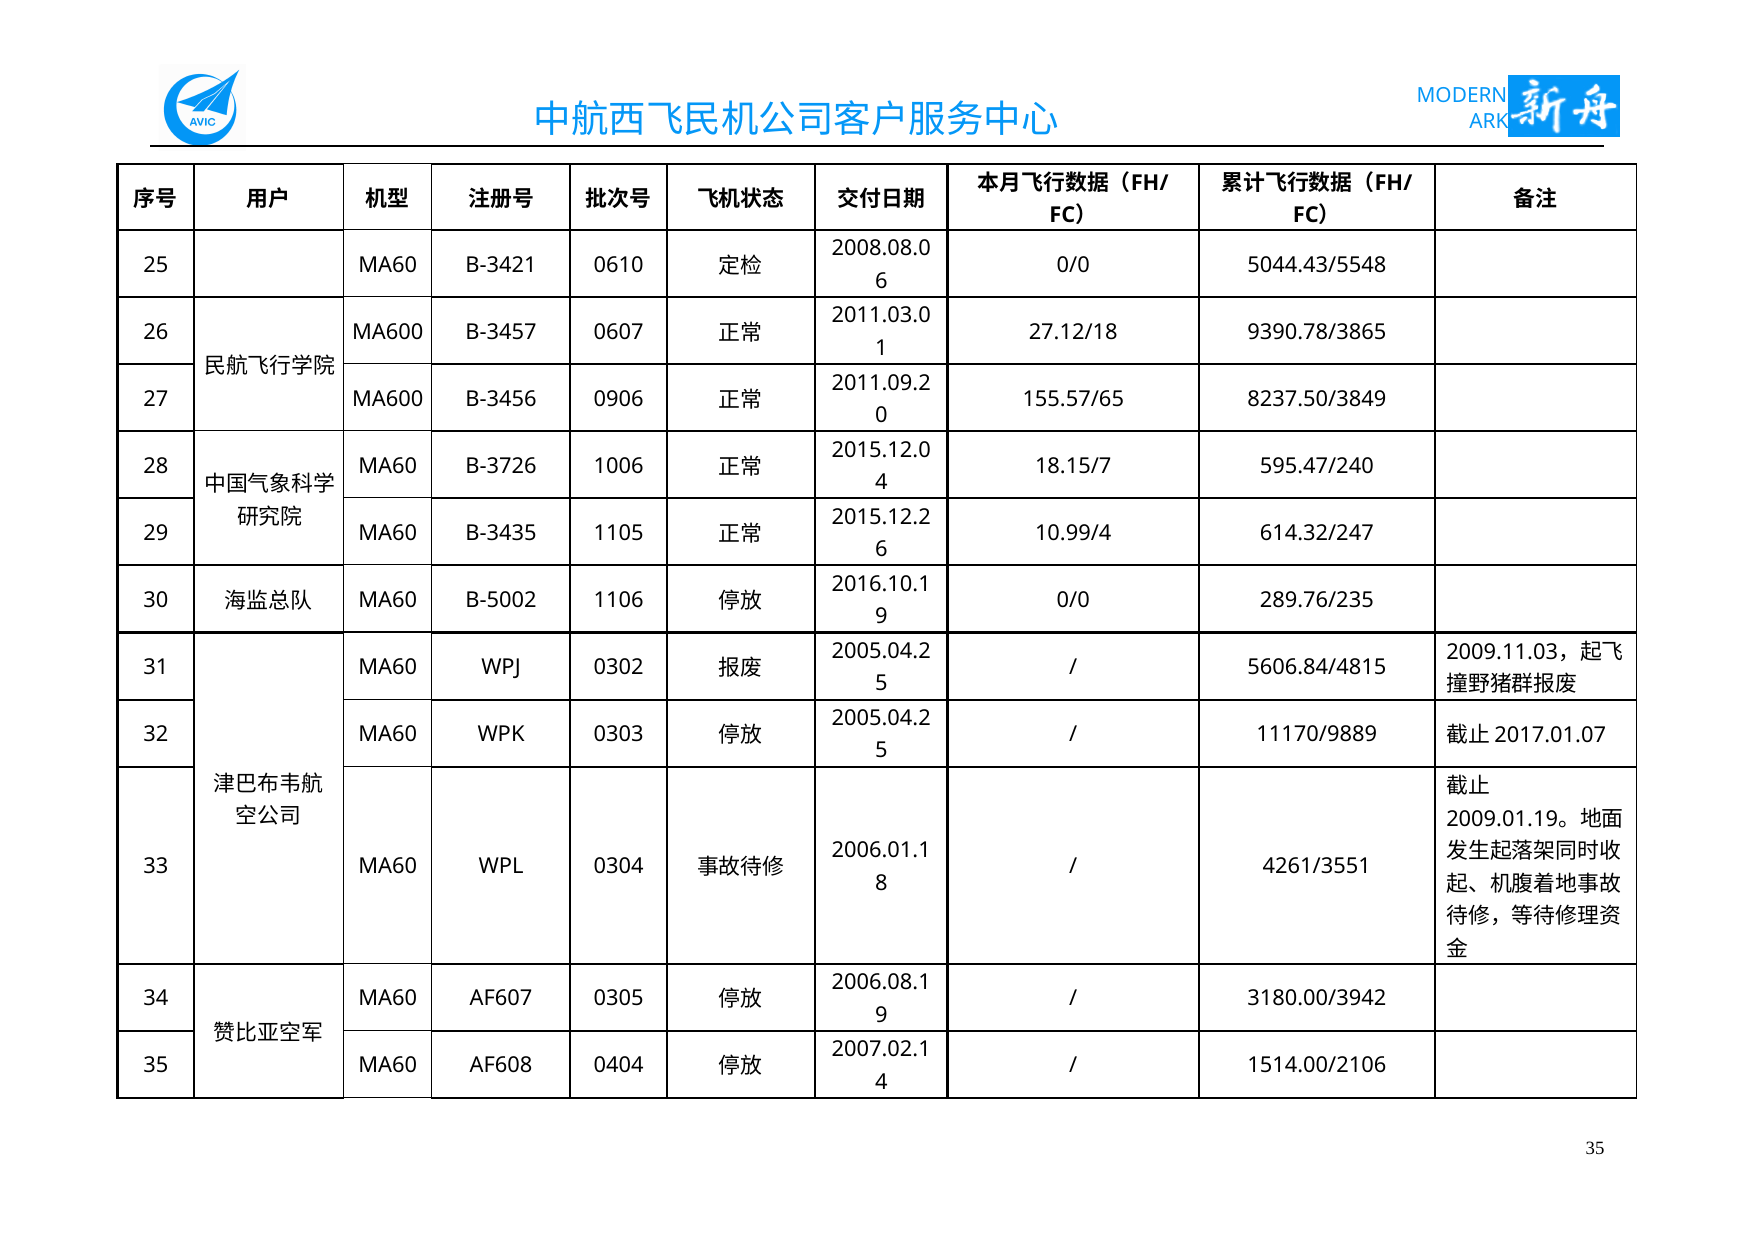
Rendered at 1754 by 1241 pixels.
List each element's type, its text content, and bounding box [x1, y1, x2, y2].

table_cell [1436, 231, 1636, 296]
table_cell / [949, 701, 1198, 766]
table_cell WPK [432, 701, 569, 766]
table_cell 33 [119, 768, 193, 963]
table_cell [1436, 365, 1636, 430]
table_cell 35 [119, 1032, 193, 1097]
table_cell 29 [119, 499, 193, 564]
table_cell MA60 [344, 633, 431, 698]
table_cell [1436, 298, 1636, 363]
table_cell 停放 [668, 566, 814, 631]
table_cell MA60 [344, 565, 431, 631]
table_cell / [949, 965, 1198, 1030]
table_cell / [949, 1032, 1198, 1097]
table_header 批次号 [571, 165, 666, 229]
table_cell 0303 [571, 701, 666, 766]
picture [1508, 75, 1620, 137]
table_cell 民航飞行学院 [195, 298, 343, 430]
table_header 累计飞行数据（FH/FC） [1200, 165, 1434, 229]
table_cell 27.12/18 [949, 298, 1198, 363]
table_cell MA60 [344, 431, 431, 497]
table_cell 报废 [668, 634, 814, 698]
table_cell 2005.04.25 [816, 701, 946, 766]
table_cell 0305 [571, 965, 666, 1030]
table_cell 30 [119, 566, 193, 631]
table_cell 32 [119, 701, 193, 766]
table_cell 停放 [668, 965, 814, 1030]
table_cell B-3726 [432, 432, 569, 497]
table_cell 0404 [571, 1032, 666, 1097]
table_cell 事故待修 [668, 768, 814, 963]
table_cell 定检 [668, 231, 814, 296]
table_cell WPJ [432, 634, 569, 698]
table_cell [1436, 499, 1636, 564]
table_cell / [949, 634, 1198, 698]
table_cell MA60 [344, 1031, 431, 1097]
table_cell MA60 [344, 230, 431, 296]
table_cell 海监总队 [195, 566, 343, 631]
table_cell 25 [119, 231, 193, 296]
table_cell [1436, 432, 1636, 497]
table_cell 1106 [571, 566, 666, 631]
table_cell 31 [119, 634, 193, 698]
table_cell B-5002 [432, 566, 569, 631]
table_cell 0302 [571, 634, 666, 698]
table_cell 3180.00/3942 [1200, 965, 1434, 1030]
table_cell 0/0 [949, 566, 1198, 631]
table_cell MA60 [344, 767, 431, 963]
table_cell 1006 [571, 432, 666, 497]
table_header 本月飞行数据（FH/FC） [949, 165, 1198, 229]
table_cell 2015.12.04 [816, 432, 946, 497]
table_cell 截止2009.01.19。地面发生起落架同时收起、机腹着地事故待修，等待修理资金 [1436, 768, 1636, 963]
table_header 机型 [344, 164, 431, 229]
table_cell MA60 [344, 700, 431, 766]
table_cell 289.76/235 [1200, 566, 1434, 631]
table_cell 2006.01.18 [816, 768, 946, 963]
table_cell 截止2017.01.07 [1436, 701, 1636, 766]
table_cell 5606.84/4815 [1200, 634, 1434, 698]
table_cell 津巴布韦航空公司 [195, 634, 343, 963]
table_cell MA60 [344, 498, 431, 564]
table_cell 8237.50/3849 [1200, 365, 1434, 430]
table_header 交付日期 [816, 165, 946, 229]
table_cell 2011.03.01 [816, 298, 946, 363]
table_cell B-3435 [432, 499, 569, 564]
table_cell 614.32/247 [1200, 499, 1434, 564]
table_header 备注 [1436, 165, 1636, 229]
table_cell 赞比亚空军 [195, 965, 343, 1097]
table_cell 595.47/240 [1200, 432, 1434, 497]
table_cell MA600 [344, 364, 431, 430]
table_cell 0607 [571, 298, 666, 363]
table_cell [1436, 965, 1636, 1030]
table_cell 2009.11.03，起飞撞野猪群报废 [1436, 634, 1636, 698]
table_cell 停放 [668, 1032, 814, 1097]
table_header 注册号 [432, 165, 569, 229]
table_cell 2006.08.19 [816, 965, 946, 1030]
table_cell [1436, 566, 1636, 631]
table_cell 18.15/7 [949, 432, 1198, 497]
table_cell 5044.43/5548 [1200, 231, 1434, 296]
table_cell 34 [119, 965, 193, 1030]
table_cell [1436, 1032, 1636, 1097]
table_cell 停放 [668, 701, 814, 766]
table_cell 1514.00/2106 [1200, 1032, 1434, 1097]
table_cell 155.57/65 [949, 365, 1198, 430]
table_cell 正常 [668, 432, 814, 497]
table_cell 2011.09.20 [816, 365, 946, 430]
table_cell 2007.02.14 [816, 1032, 946, 1097]
table_header 飞机状态 [668, 165, 814, 229]
table_cell 正常 [668, 499, 814, 564]
table_cell 0906 [571, 365, 666, 430]
table_cell 28 [119, 432, 193, 497]
table_cell B-3421 [432, 231, 569, 296]
picture [158, 147, 247, 151]
table_cell 27 [119, 365, 193, 430]
table_cell WPL [432, 768, 569, 963]
table_cell 2005.04.25 [816, 634, 946, 698]
table_cell 中国气象科学研究院 [195, 431, 343, 564]
table_cell B-3457 [432, 298, 569, 363]
table_cell 2016.10.19 [816, 566, 946, 631]
table_cell / [949, 768, 1198, 963]
table_cell AF607 [432, 965, 569, 1030]
table_cell AF608 [432, 1032, 569, 1097]
table_cell 26 [119, 298, 193, 363]
table_cell B-3456 [432, 365, 569, 430]
table_cell 0/0 [949, 231, 1198, 296]
picture [158, 64, 247, 145]
table_cell 11170/9889 [1200, 701, 1434, 766]
table_cell 0610 [571, 231, 666, 296]
table_cell 2008.08.06 [816, 231, 946, 296]
table_cell 10.99/4 [949, 499, 1198, 564]
table_cell 正常 [668, 298, 814, 363]
table_cell 1105 [571, 499, 666, 564]
table_cell MA60 [344, 964, 431, 1030]
table_cell MA600 [344, 297, 431, 363]
table_cell 9390.78/3865 [1200, 298, 1434, 363]
table_cell 正常 [668, 365, 814, 430]
table_cell 2015.12.26 [816, 499, 946, 564]
table_header 用户 [195, 165, 343, 229]
table_cell 4261/3551 [1200, 768, 1434, 963]
table_cell 0304 [571, 768, 666, 963]
table_header 序号 [119, 165, 193, 229]
